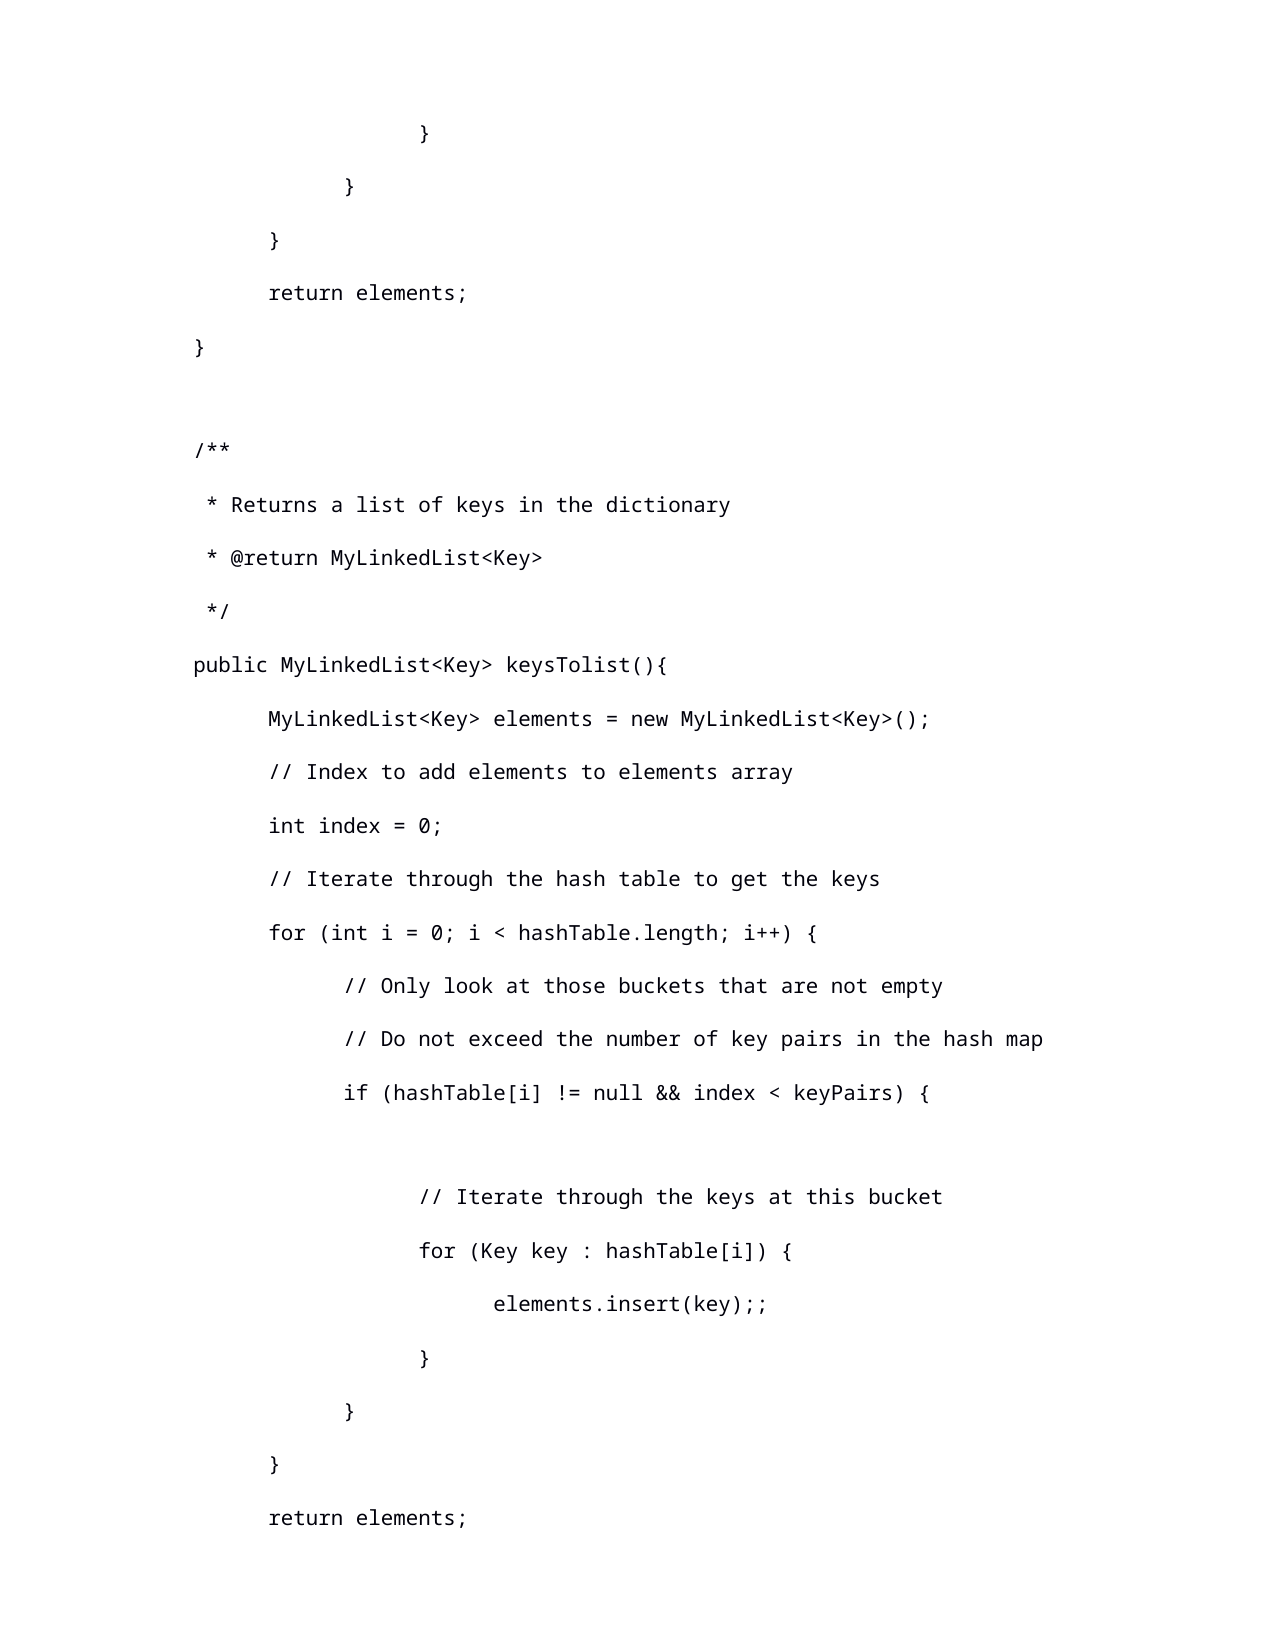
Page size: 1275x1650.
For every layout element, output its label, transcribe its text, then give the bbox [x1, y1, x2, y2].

text } [118, 332, 1157, 360]
text * Returns a list of keys in the dictionary [118, 490, 1157, 518]
text // Do not exceed the number of key pairs in the hash map [118, 1024, 1157, 1053]
text } [118, 225, 1157, 253]
text for (Key key : hashTable[i]) { [118, 1236, 1157, 1264]
text } [118, 1396, 1157, 1424]
text } [118, 172, 1157, 200]
text // Index to add elements to elements array [118, 757, 1157, 786]
text */ [118, 597, 1157, 625]
text int index = 0; [118, 811, 1157, 839]
text } [118, 1449, 1157, 1478]
text // Iterate through the keys at this bucket [118, 1182, 1157, 1211]
text /** [118, 437, 1157, 465]
text } [118, 118, 1157, 147]
text public MyLinkedList<Key> keysTolist(){ [118, 650, 1157, 679]
text // Only look at those buckets that are not empty [118, 971, 1157, 999]
text return elements; [118, 278, 1157, 307]
text } [118, 1343, 1157, 1371]
text if (hashTable[i] != null && index < keyPairs) { [118, 1078, 1157, 1106]
text for (int i = 0; i < hashTable.length; i++) { [118, 918, 1157, 946]
text return elements; [118, 1503, 1157, 1531]
text // Iterate through the hash table to get the keys [118, 864, 1157, 893]
text * @return MyLinkedList<Key> [118, 543, 1157, 572]
text MyLinkedList<Key> elements = new MyLinkedList<Key>(); [118, 704, 1157, 732]
text elements.insert(key);; [118, 1289, 1157, 1318]
